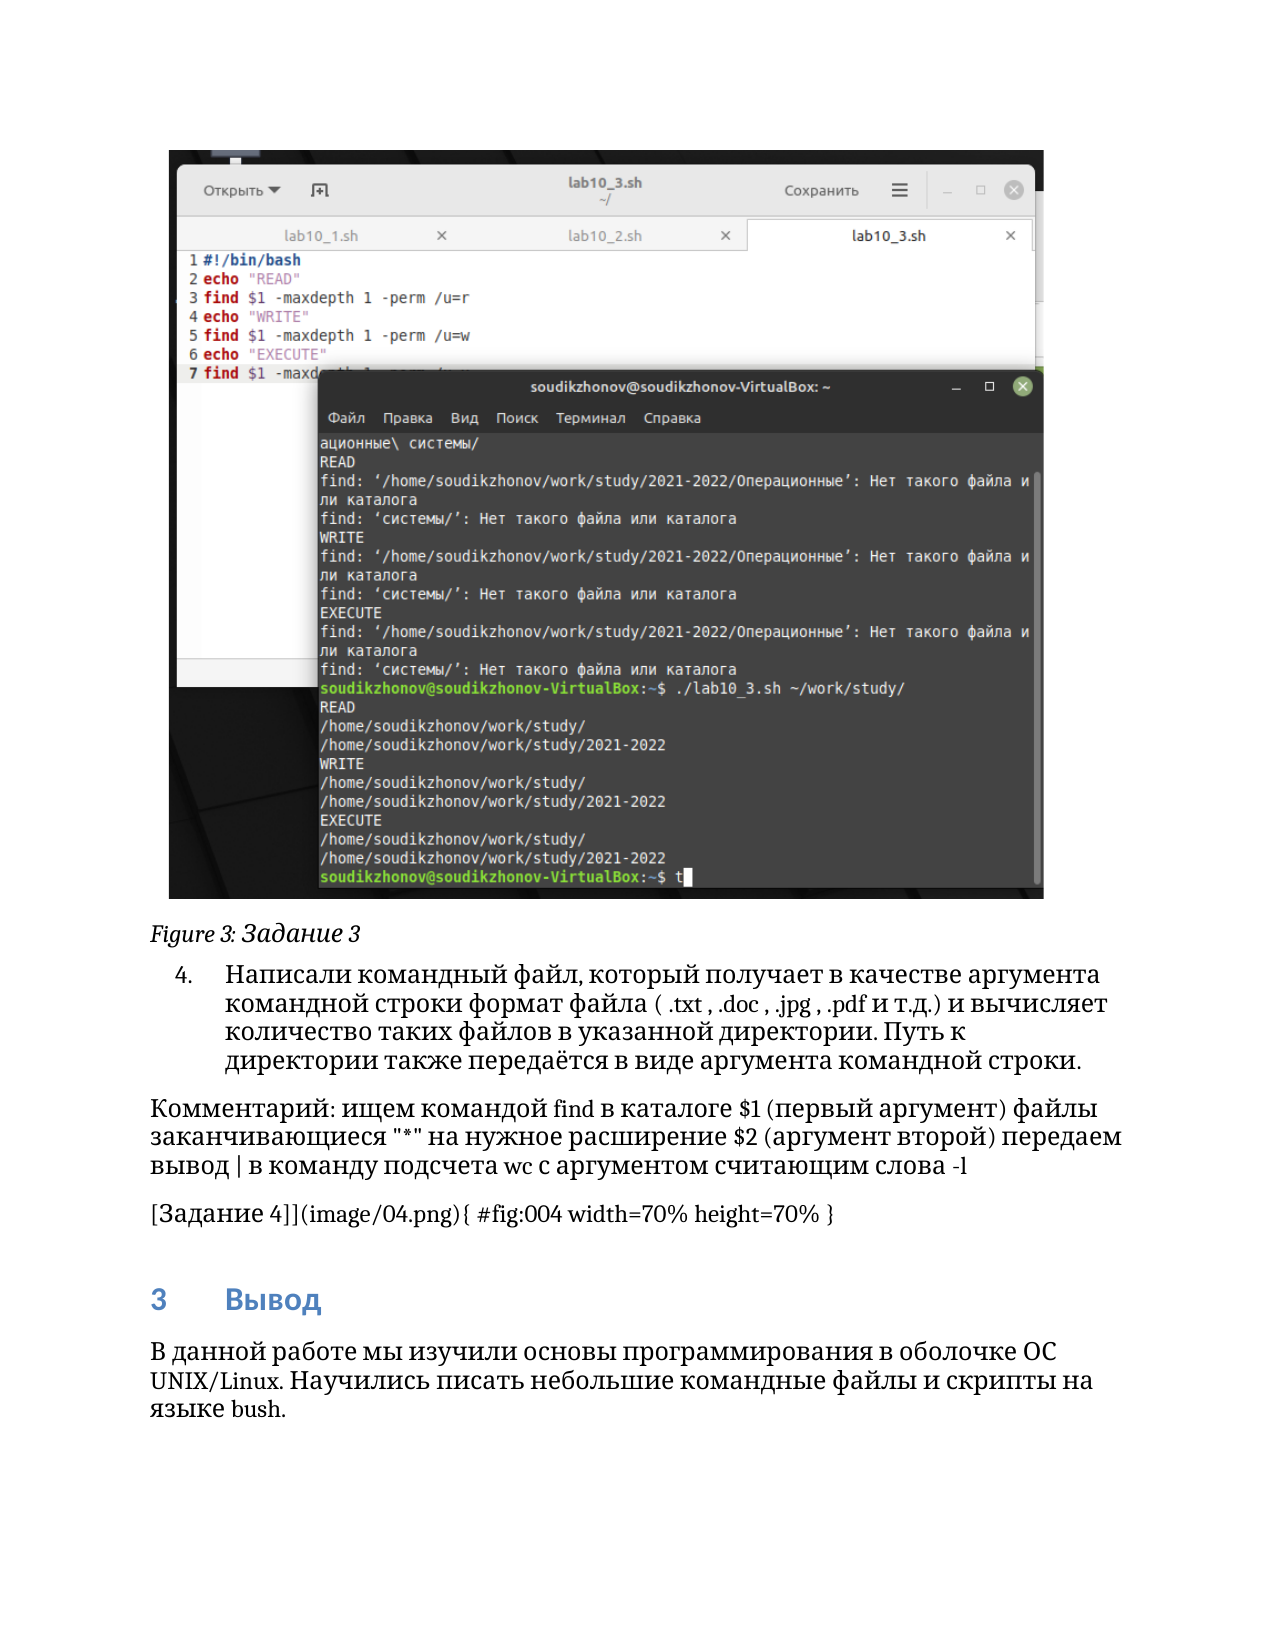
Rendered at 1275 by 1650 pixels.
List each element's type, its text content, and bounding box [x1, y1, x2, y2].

picture [168, 150, 1044, 899]
text В данной работе мы изучили основы программирования в оболочке ОС UNIX/Linux. Научились писать небольшие командные файлы и скрипты на языке bush. [150, 1338, 1125, 1424]
text Figure 3: Задание 3 [150, 919, 1125, 948]
subtitle 3 Вывод [150, 1278, 1125, 1319]
list Написали командный файл, который получает в качестве аргумента командной строки формат файла ( .txt , .doc , .jpg , .pdf и т.д.) и вычисляет количество таких файлов в указанной директории. Путь к директории также передаётся в виде аргумента командной строки. [175, 961, 1125, 1076]
text [Задание 4]](image/04.png){ #fig:004 width=70% height=70% } [150, 1199, 1125, 1228]
text Комментарий: ищем командой find в каталоге $1 (первый аргумент) файлы заканчивающиеся "*" на нужное расширение $2 (аргумент второй) передаем вывод | в команду подсчета wc с аргументом считающим слова -l [150, 1094, 1125, 1181]
